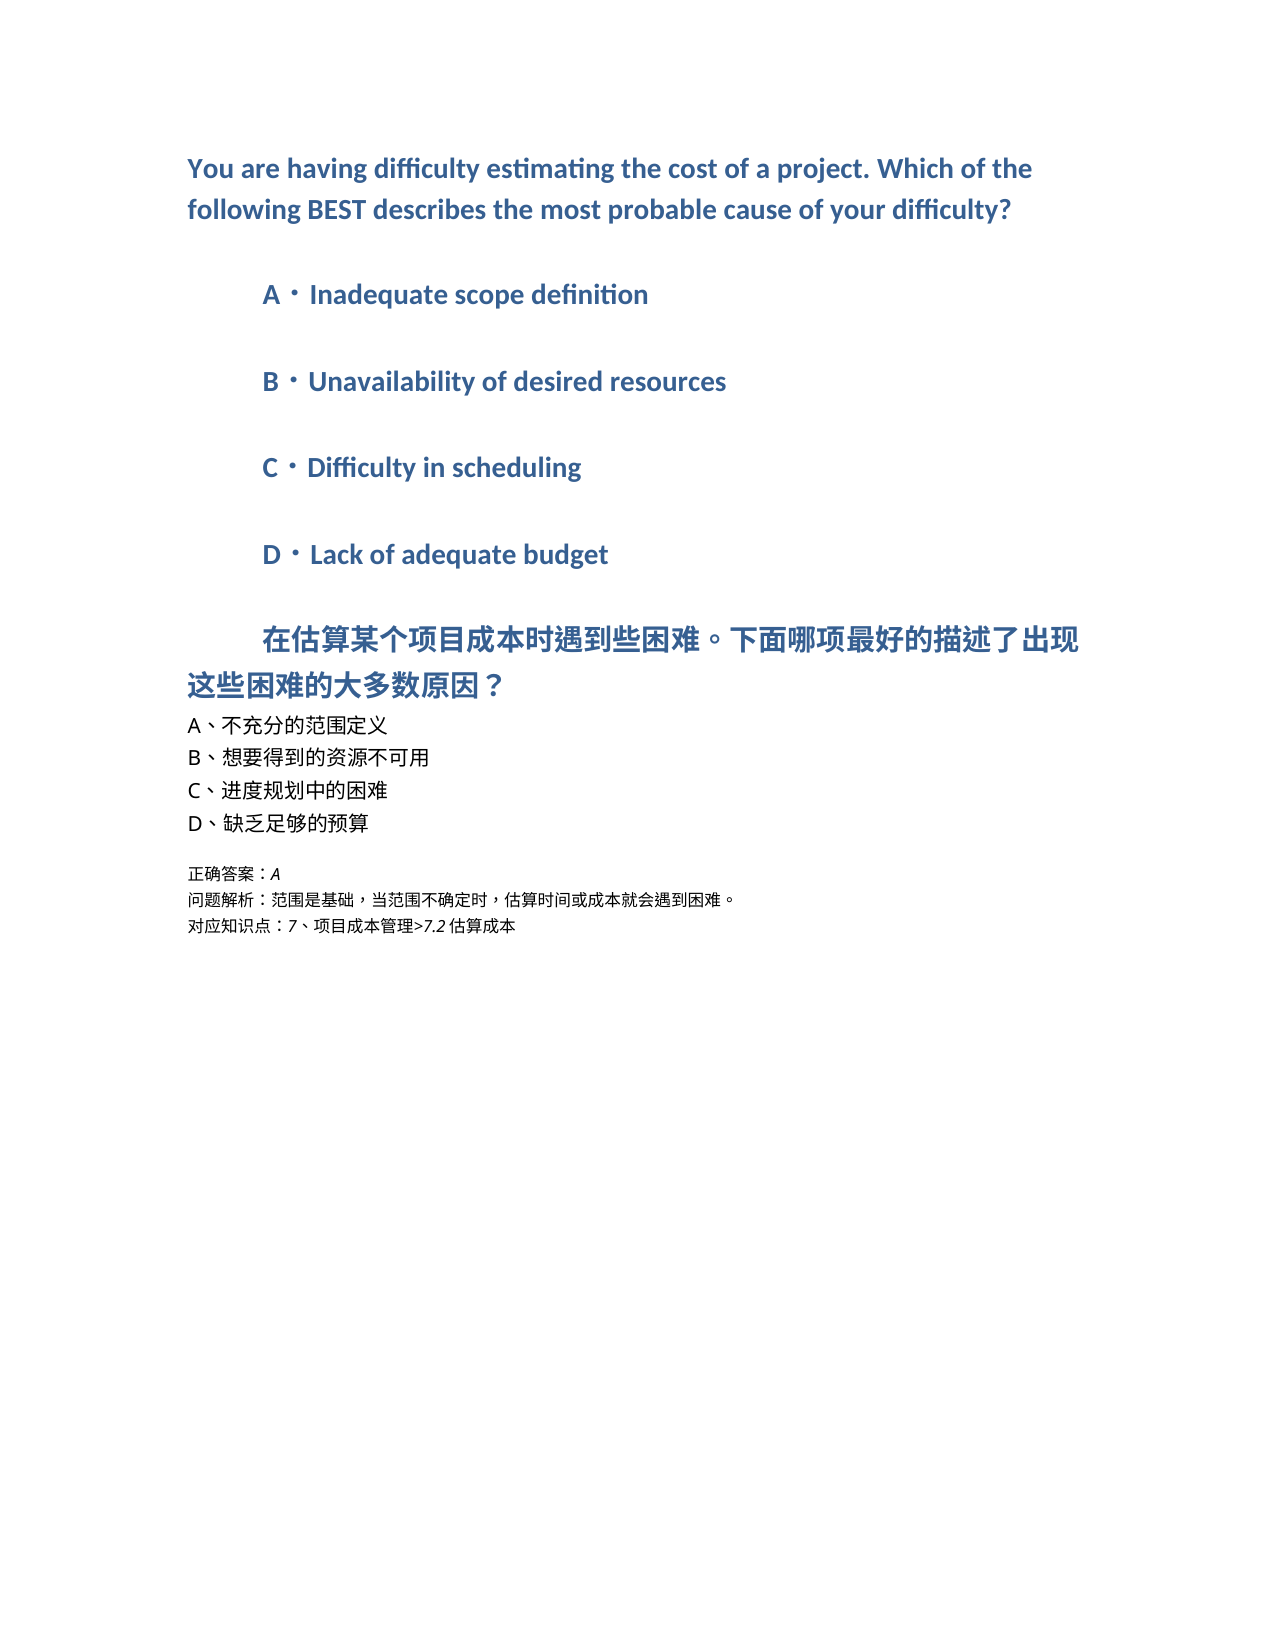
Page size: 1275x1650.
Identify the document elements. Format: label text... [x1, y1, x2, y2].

text 正确答案：A 问题解析：范围是基础，当范围不确定时，估算时间或成本就会遇到困难。 对应知识点：7、项目成本管理>7.2估算成本 [187, 862, 1087, 937]
text A、不充分的范围定义 B、想要得到的资源不可用 C、进度规划中的困难 D、缺乏足够的预算 [187, 711, 1087, 837]
subtitle You are having difficulty estimating the cost of a project. Which of the following BEST describes the most probable cause of your difficulty? A．Inadequate scope definition B．Unavailability of desired resources C．Difficulty in scheduling D．Lack of adequate budget 在估算某个项目成本时遇到些困难。下面哪项最好的描述了出现这些困难的大多数原因？ [187, 150, 1087, 705]
